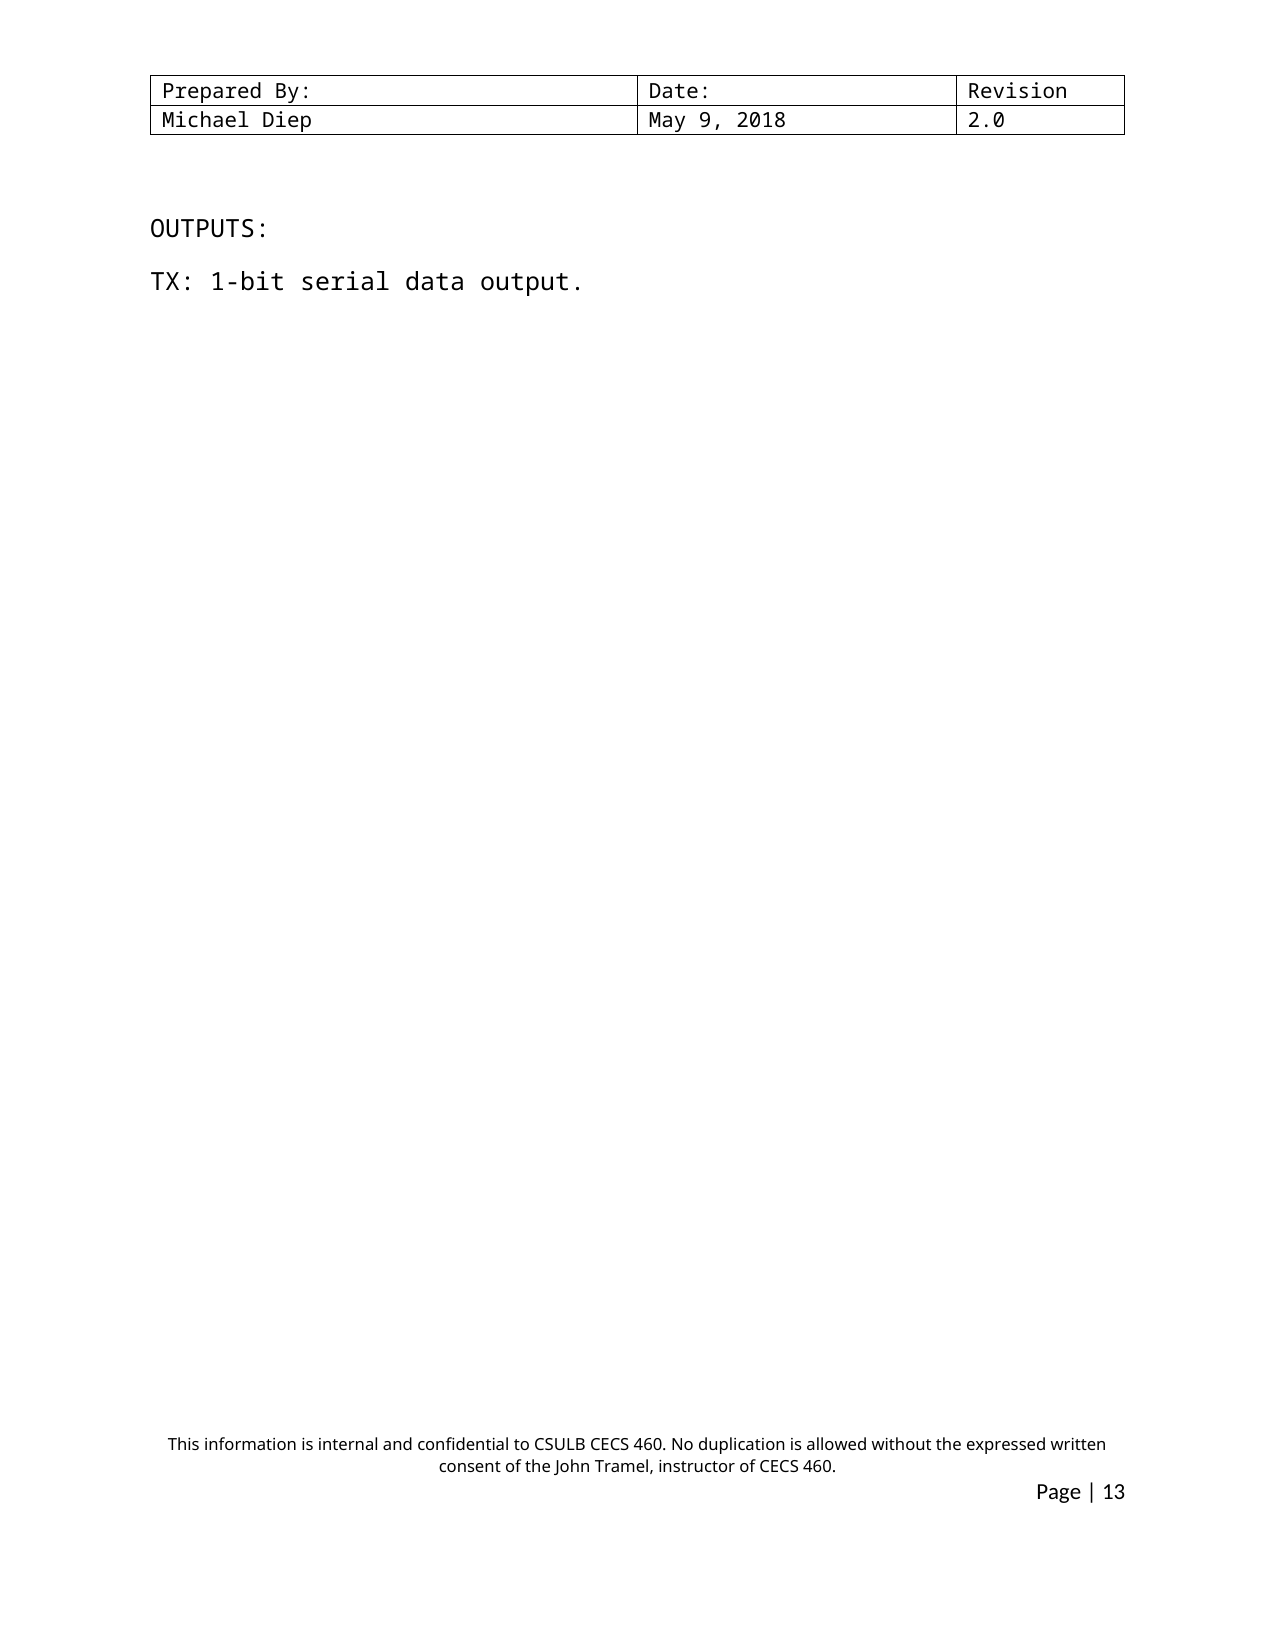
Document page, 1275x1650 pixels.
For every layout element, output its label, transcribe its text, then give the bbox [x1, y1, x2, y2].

text TX: 1-bit serial data output. [150, 264, 1125, 298]
text OUTPUTS: [150, 210, 1125, 244]
